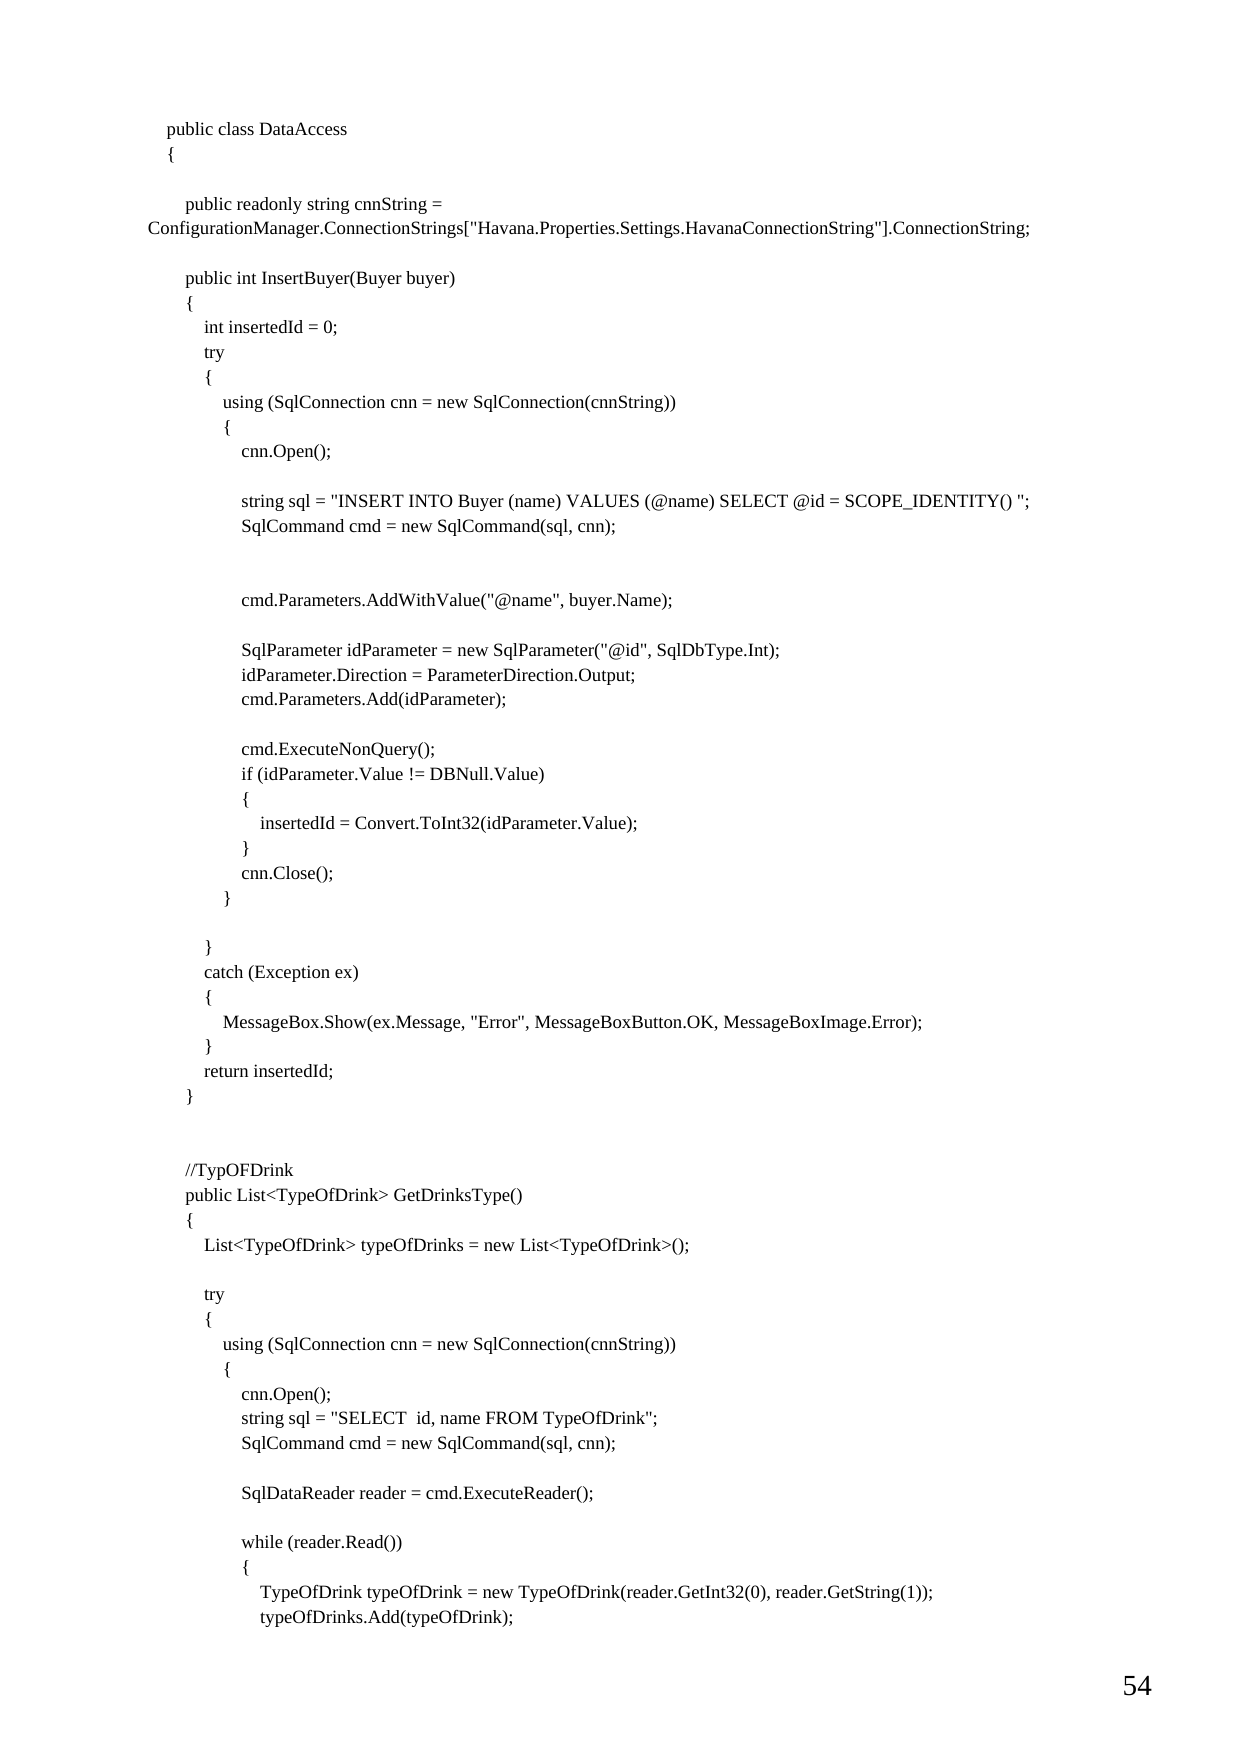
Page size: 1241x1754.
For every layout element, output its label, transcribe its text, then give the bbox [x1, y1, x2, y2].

text { [148, 1209, 1152, 1231]
text } [148, 1085, 1152, 1107]
text try [148, 341, 1152, 363]
text { [148, 416, 1152, 437]
text public class DataAccess [148, 118, 1152, 140]
text typeOfDrinks.Add(typeOfDrink); [148, 1606, 1152, 1627]
text public readonly string cnnString = ConfigurationManager.ConnectionStrings["Havana.Properties.Settings.HavanaConnectionString"].ConnectionString; [148, 192, 1152, 239]
text MessageBox.Show(ex.Message, "Error", MessageBoxButton.OK, MessageBoxImage.Error); [148, 1011, 1152, 1032]
text //TypOFDrink [148, 1159, 1152, 1181]
text cnn.Close(); [148, 862, 1152, 883]
text SqlParameter idParameter = new SqlParameter("@id", SqlDbType.Int); [148, 639, 1152, 660]
text cmd.Parameters.AddWithValue("@name", buyer.Name); [148, 589, 1152, 611]
text SqlCommand cmd = new SqlCommand(sql, cnn); [148, 1432, 1152, 1454]
text catch (Exception ex) [148, 961, 1152, 983]
text } [148, 1035, 1152, 1057]
text { [148, 366, 1152, 388]
text public int InsertBuyer(Buyer buyer) [148, 267, 1152, 288]
text cnn.Open(); [148, 1382, 1152, 1404]
text if (idParameter.Value != DBNull.Value) [148, 763, 1152, 784]
text { [148, 1358, 1152, 1379]
text using (SqlConnection cnn = new SqlConnection(cnnString)) [148, 1333, 1152, 1354]
text { [148, 1556, 1152, 1578]
text { [148, 143, 1152, 164]
text SqlCommand cmd = new SqlCommand(sql, cnn); [148, 515, 1152, 536]
text int insertedId = 0; [148, 316, 1152, 338]
text { [148, 292, 1152, 313]
text try [148, 1283, 1152, 1305]
text return insertedId; [148, 1060, 1152, 1082]
text while (reader.Read()) [148, 1531, 1152, 1553]
text using (SqlConnection cnn = new SqlConnection(cnnString)) [148, 391, 1152, 412]
text insertedId = Convert.ToInt32(idParameter.Value); [148, 812, 1152, 834]
text { [148, 1308, 1152, 1330]
text cnn.Open(); [148, 440, 1152, 462]
text string sql = "SELECT id, name FROM TypeOfDrink"; [148, 1407, 1152, 1429]
text idParameter.Direction = ParameterDirection.Output; [148, 663, 1152, 685]
text public List<TypeOfDrink> GetDrinksType() [148, 1184, 1152, 1206]
text { [148, 787, 1152, 809]
text } [148, 837, 1152, 859]
text } [148, 887, 1152, 908]
text SqlDataReader reader = cmd.ExecuteReader(); [148, 1482, 1152, 1503]
text { [148, 986, 1152, 1007]
text TypeOfDrink typeOfDrink = new TypeOfDrink(reader.GetInt32(0), reader.GetString(1)); [148, 1581, 1152, 1602]
text List<TypeOfDrink> typeOfDrinks = new List<TypeOfDrink>(); [148, 1234, 1152, 1255]
text } [148, 936, 1152, 958]
text string sql = "INSERT INTO Buyer (name) VALUES (@name) SELECT @id = SCOPE_IDENTITY() "; [148, 490, 1152, 512]
text cmd.Parameters.Add(idParameter); [148, 688, 1152, 710]
text cmd.ExecuteNonQuery(); [148, 738, 1152, 759]
